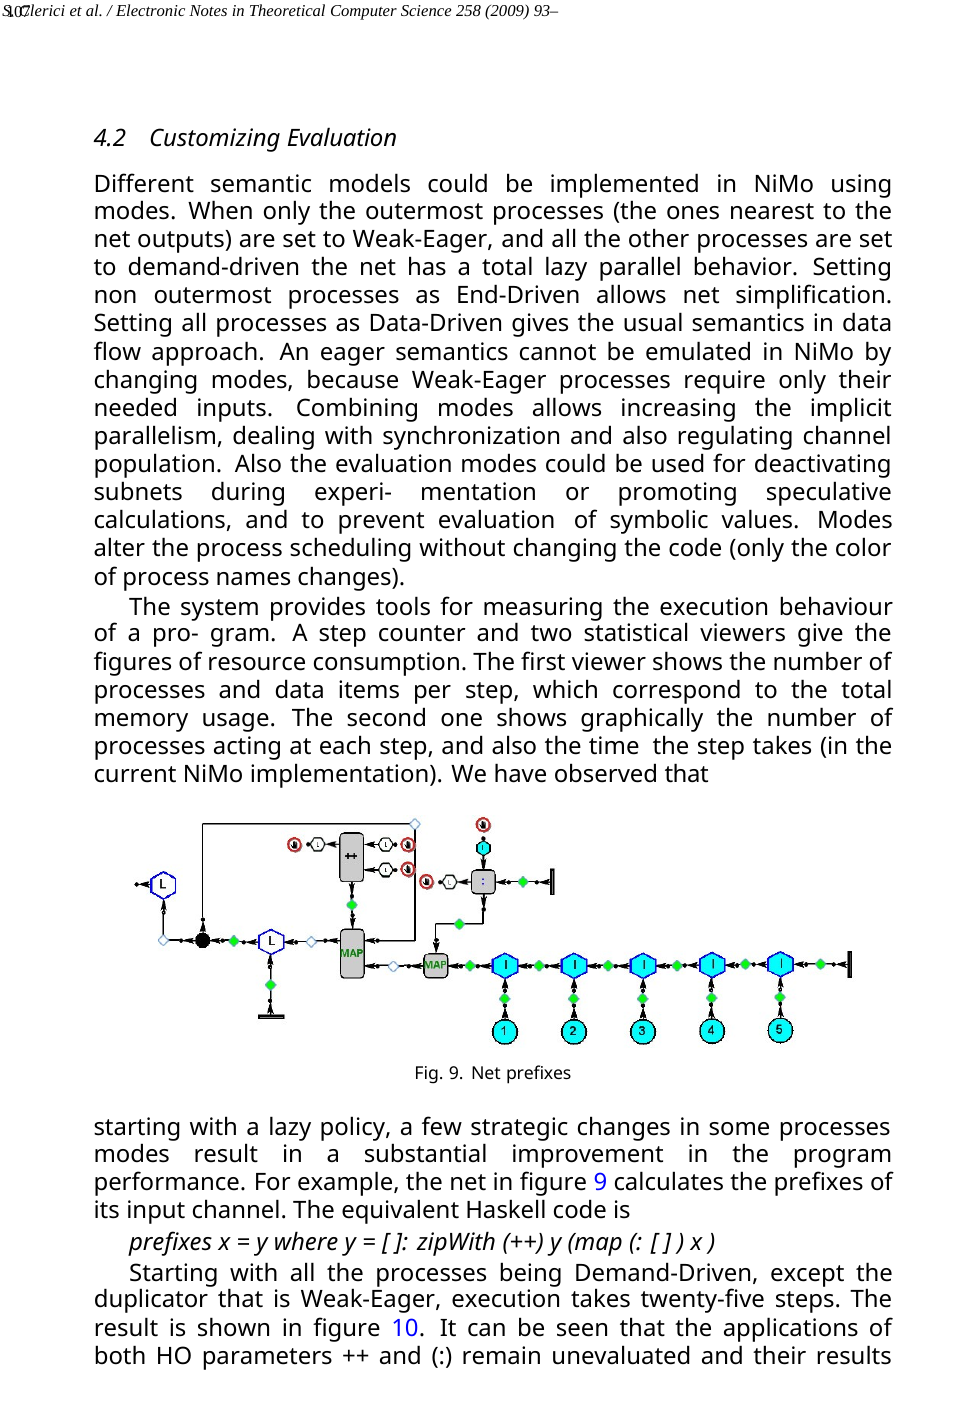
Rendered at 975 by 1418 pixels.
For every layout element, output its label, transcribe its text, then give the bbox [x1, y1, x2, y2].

text Different semantic models could be implemented in NiMo using modes. When only the outermost processes (the ones nearest to the net outputs) are set to Weak-Eager, and all the other processes are set to demand-driven the net has a total lazy parallel behavior. Setting non outermost processes as End-Driven allows net simplification. Setting all processes as Data-Driven gives the usual semantics in data flow approach. An eager semantics cannot be emulated in NiMo by changing modes, because Weak-Eager processes require only their needed inputs. Combining modes allows increasing the implicit parallelism, dealing with synchronization and also regulating channel population. Also the evaluation modes could be used for deactivating subnets during experi- mentation or promoting speculative calculations, and to prevent evaluation of symbolic values. Modes alter the process scheduling without changing the code (only the color of process names changes). [93, 170, 893, 592]
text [93, 1259, 893, 1371]
text The system provides tools for measuring the execution behaviour of a pro- gram. A step counter and two statistical viewers give the figures of resource consumption. The first viewer shows the number of processes and data items per step, which correspond to the total memory usage. The second one shows graphically the number of processes acting at each step, and also the time the step takes (in the current NiMo implementation). We have observed that [93, 593, 893, 789]
picture [133, 815, 857, 826]
text preﬁxes x = y where y = [ ]: zipWith (++) y (map (: [ ] ) x ) [129, 1226, 910, 1256]
list Customizing Evaluation [93, 121, 910, 153]
text Fig. 9. Net prefixes [94, 826, 891, 1085]
text starting with a lazy policy, a few strategic changes in some processes modes result in a substantial improvement in the program performance. For example, the net in figure 9 calculates the prefixes of its input channel. The equivalent Haskell code is [93, 1113, 893, 1226]
